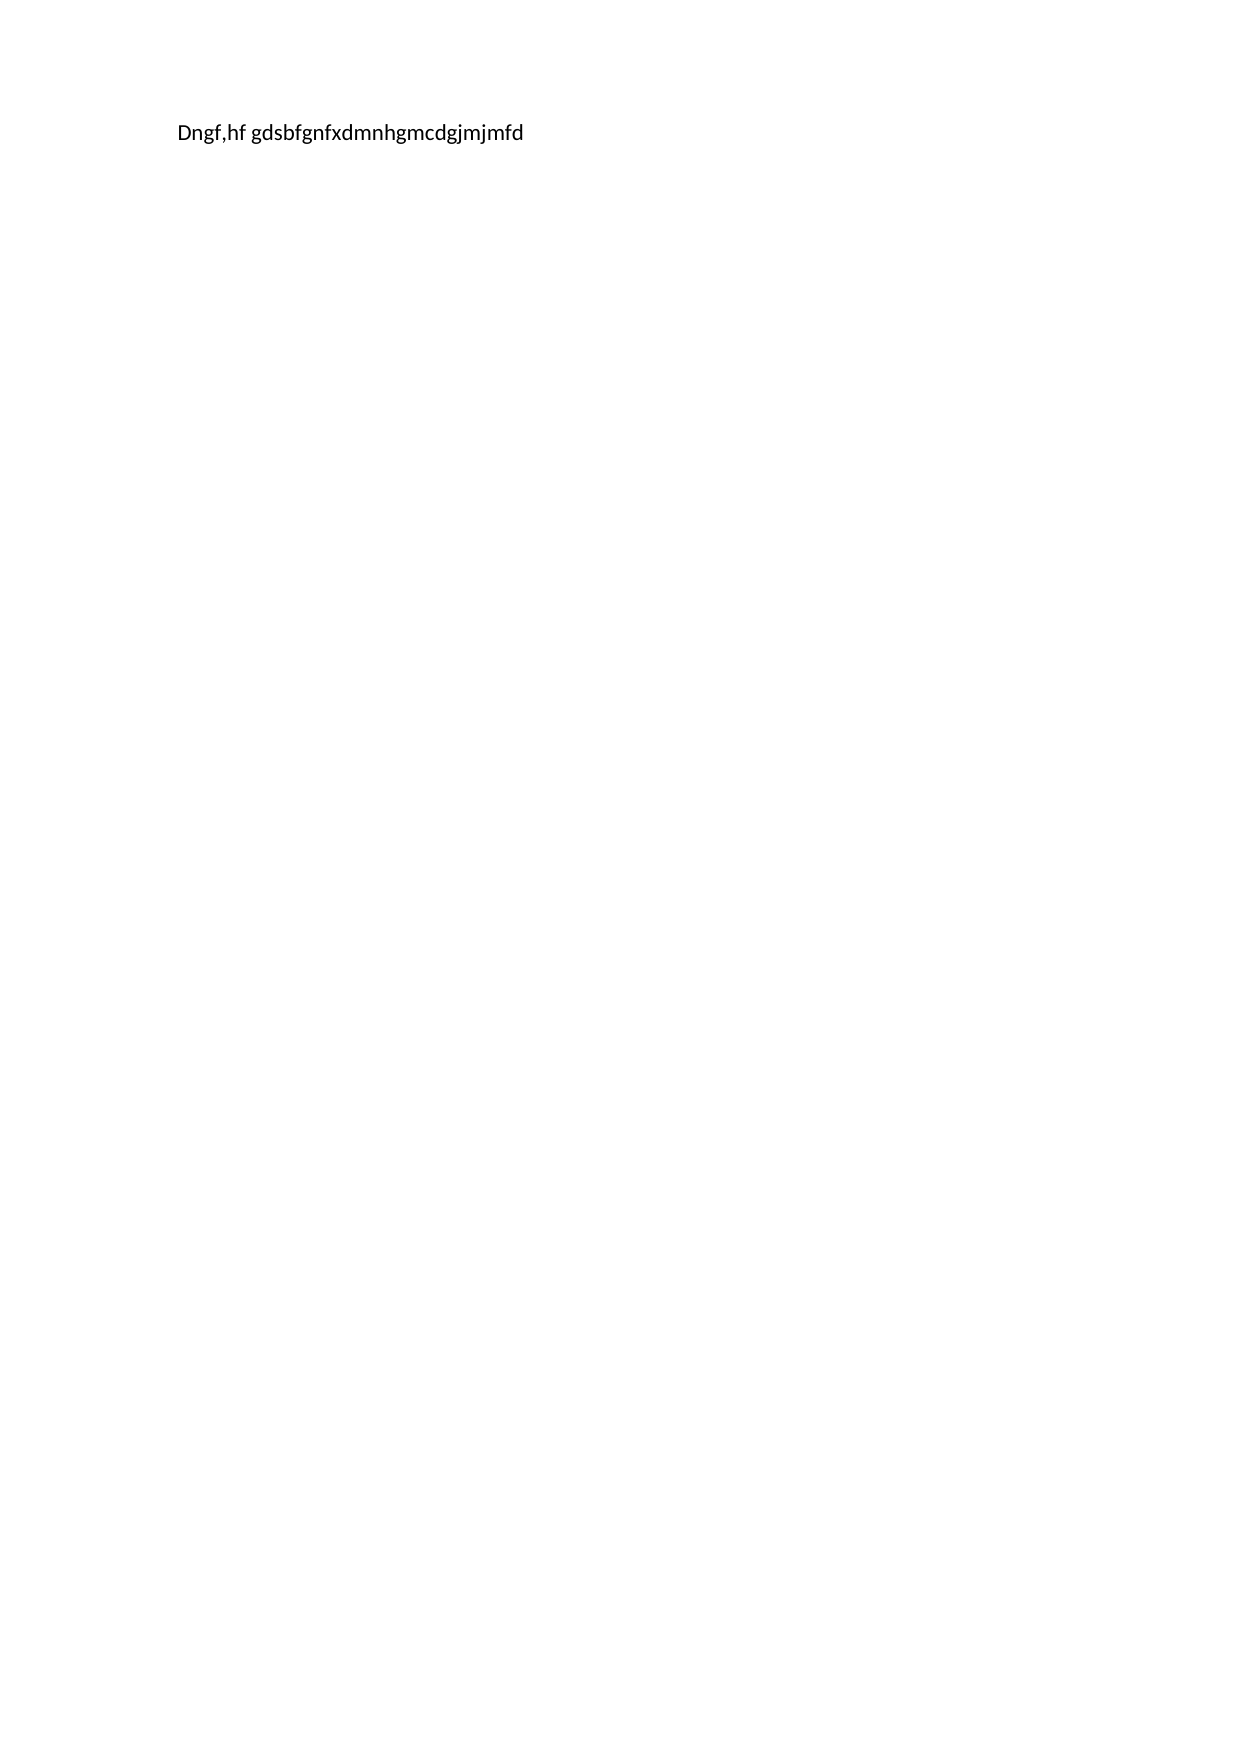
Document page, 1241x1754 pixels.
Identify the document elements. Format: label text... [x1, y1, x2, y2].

text Dngf,hf gdsbfgnfxdmnhgmcdgjmjmfd [177, 118, 1152, 146]
